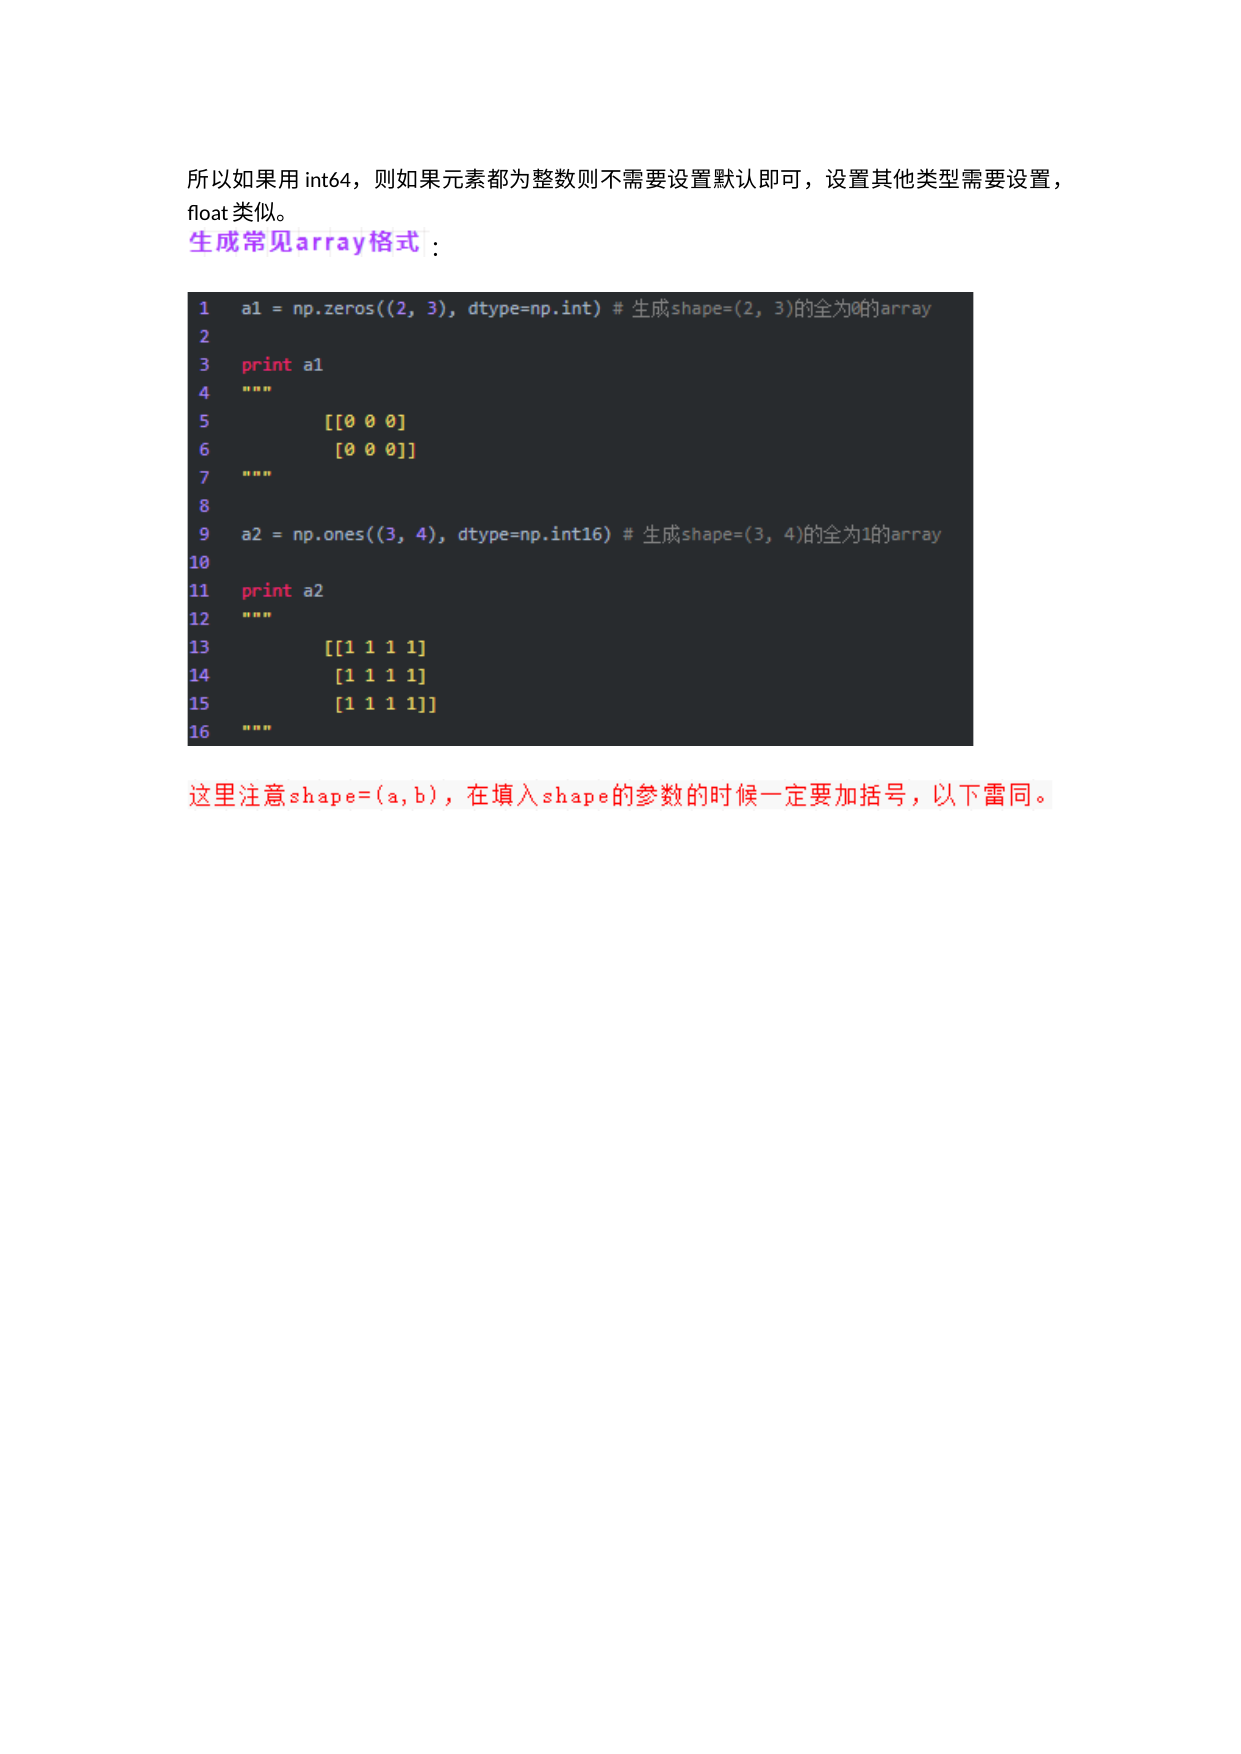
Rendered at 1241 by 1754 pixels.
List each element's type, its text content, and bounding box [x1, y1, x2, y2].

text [187, 162, 1053, 227]
picture [187, 292, 974, 746]
text ： [187, 227, 1053, 292]
picture [187, 227, 430, 257]
picture [187, 779, 1053, 811]
